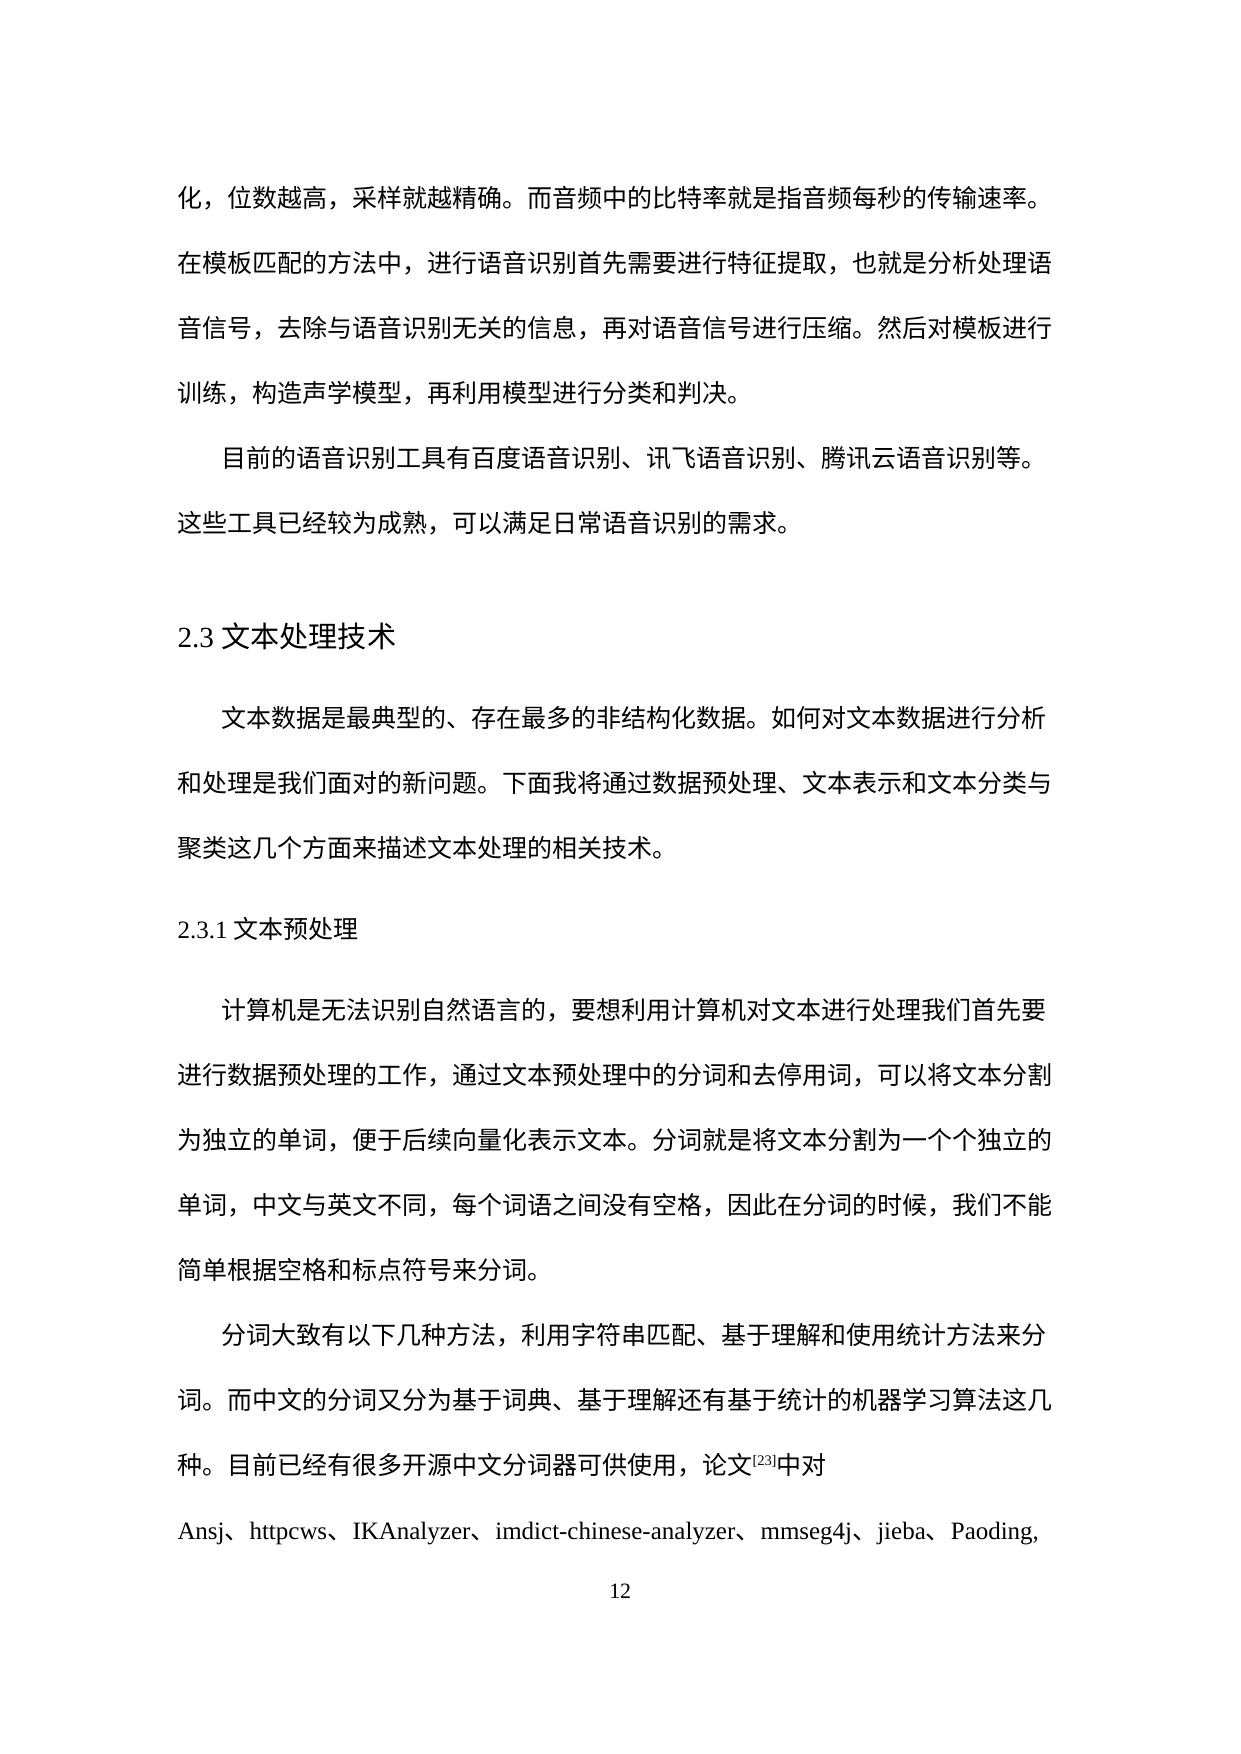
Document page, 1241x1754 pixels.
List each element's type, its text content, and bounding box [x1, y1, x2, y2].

subtitle 2.3.1 文本预处理 [177, 895, 1063, 960]
text 文本数据是最典型的、存在最多的非结构化数据。如何对文本数据进行分析和处理是我们面对的新问题。下面我将通过数据预处理、文本表示和文本分类与聚类这几个方面来描述文本处理的相关技术。 [177, 684, 1063, 879]
text 目前的语音识别工具有百度语音识别、讯飞语音识别、腾讯云语音识别等。这些工具已经较为成熟，可以满足日常语音识别的需求。 [177, 424, 1063, 554]
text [177, 164, 1063, 424]
text 计算机是无法识别自然语言的，要想利用计算机对文本进行处理我们首先要进行数据预处理的工作，通过文本预处理中的分词和去停用词，可以将文本分割为独立的单词，便于后续向量化表示文本。分词就是将文本分割为一个个独立的单词，中文与英文不同，每个词语之间没有空格，因此在分词的时候，我们不能简单根据空格和标点符号来分词。 [177, 976, 1063, 1301]
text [177, 1301, 1063, 1561]
subtitle 2.3 文本处理技术 [177, 603, 1063, 668]
